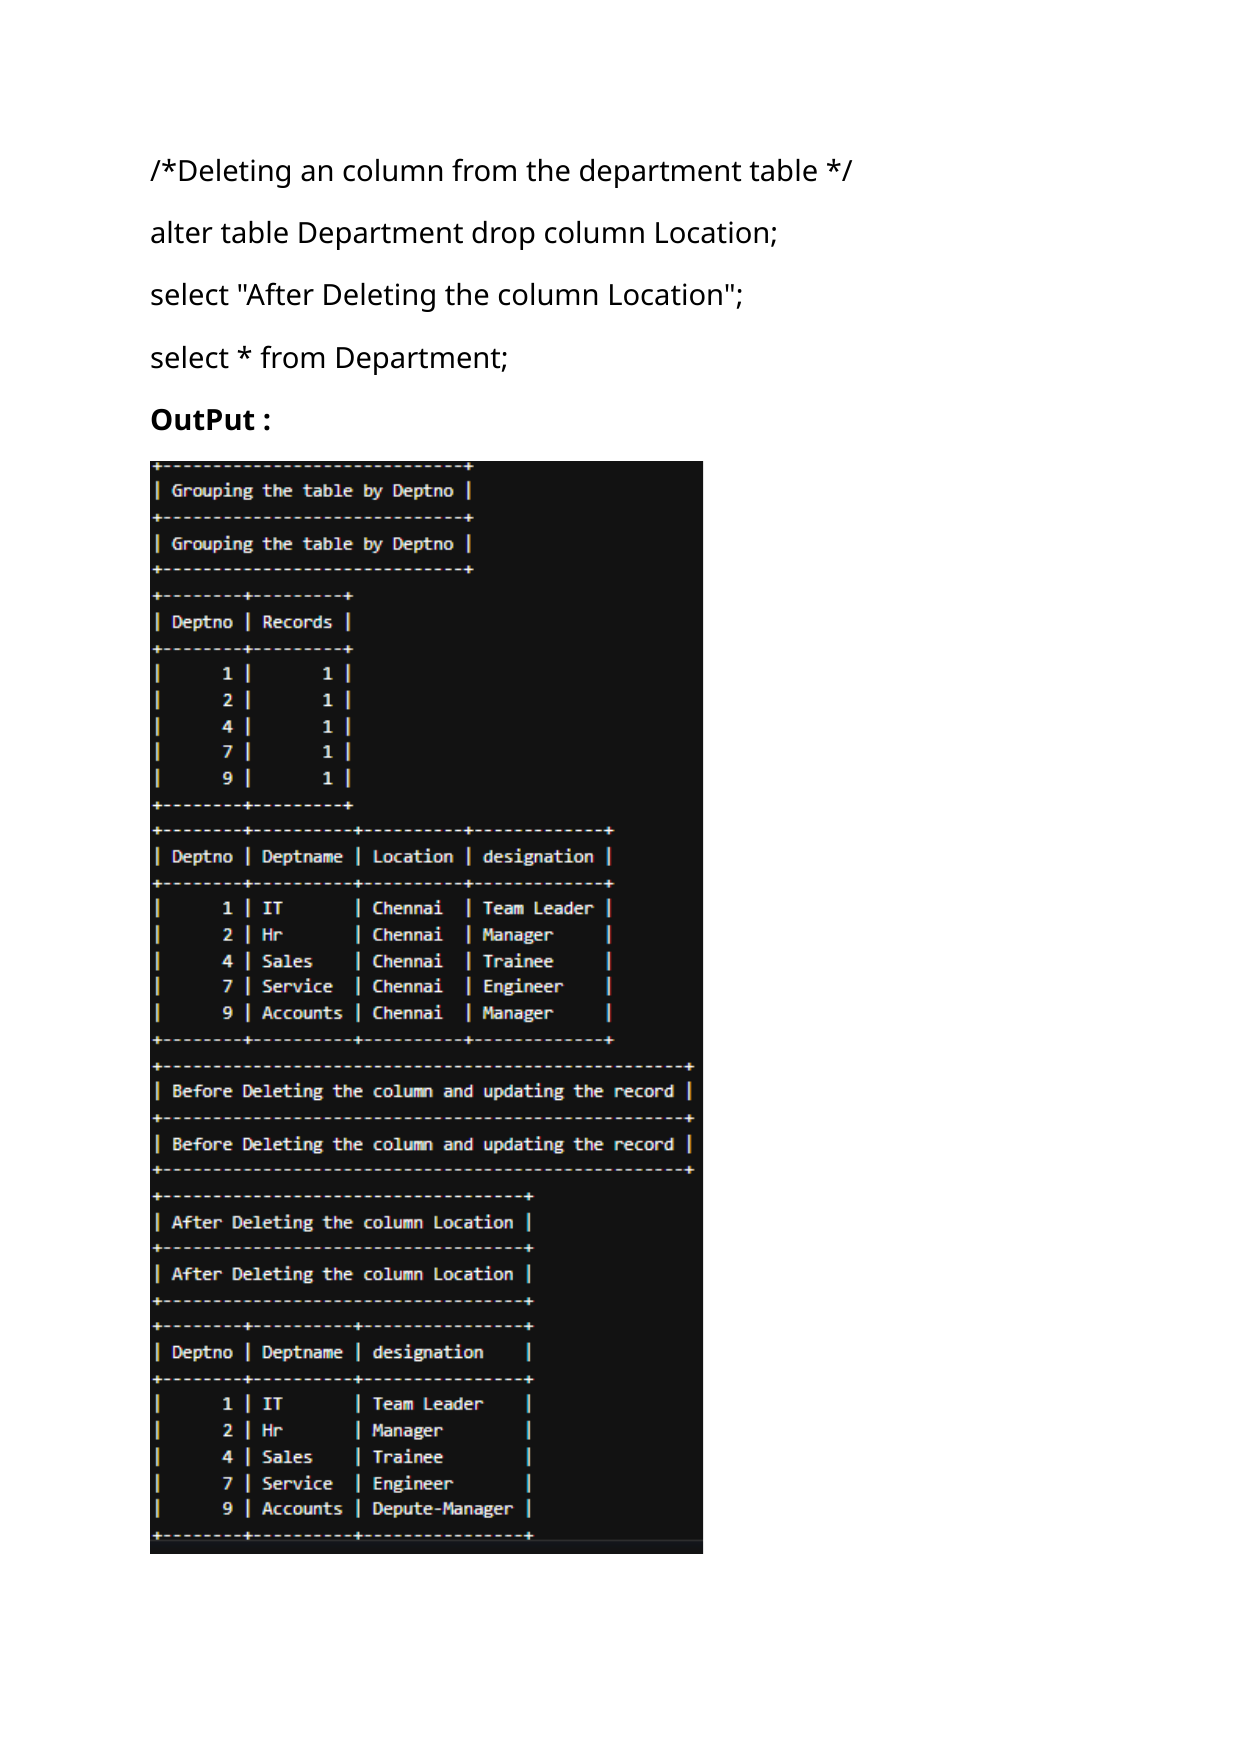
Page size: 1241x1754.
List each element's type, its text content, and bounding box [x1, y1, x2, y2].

text select "After Deleting the column Location"; [150, 274, 1090, 314]
text select * from Department; [150, 337, 1090, 377]
picture [150, 461, 704, 1554]
text /*Deleting an column from the department table */ [150, 150, 1090, 190]
text alter table Department drop column Location; [150, 212, 1090, 252]
text OutPut : [150, 399, 1090, 439]
